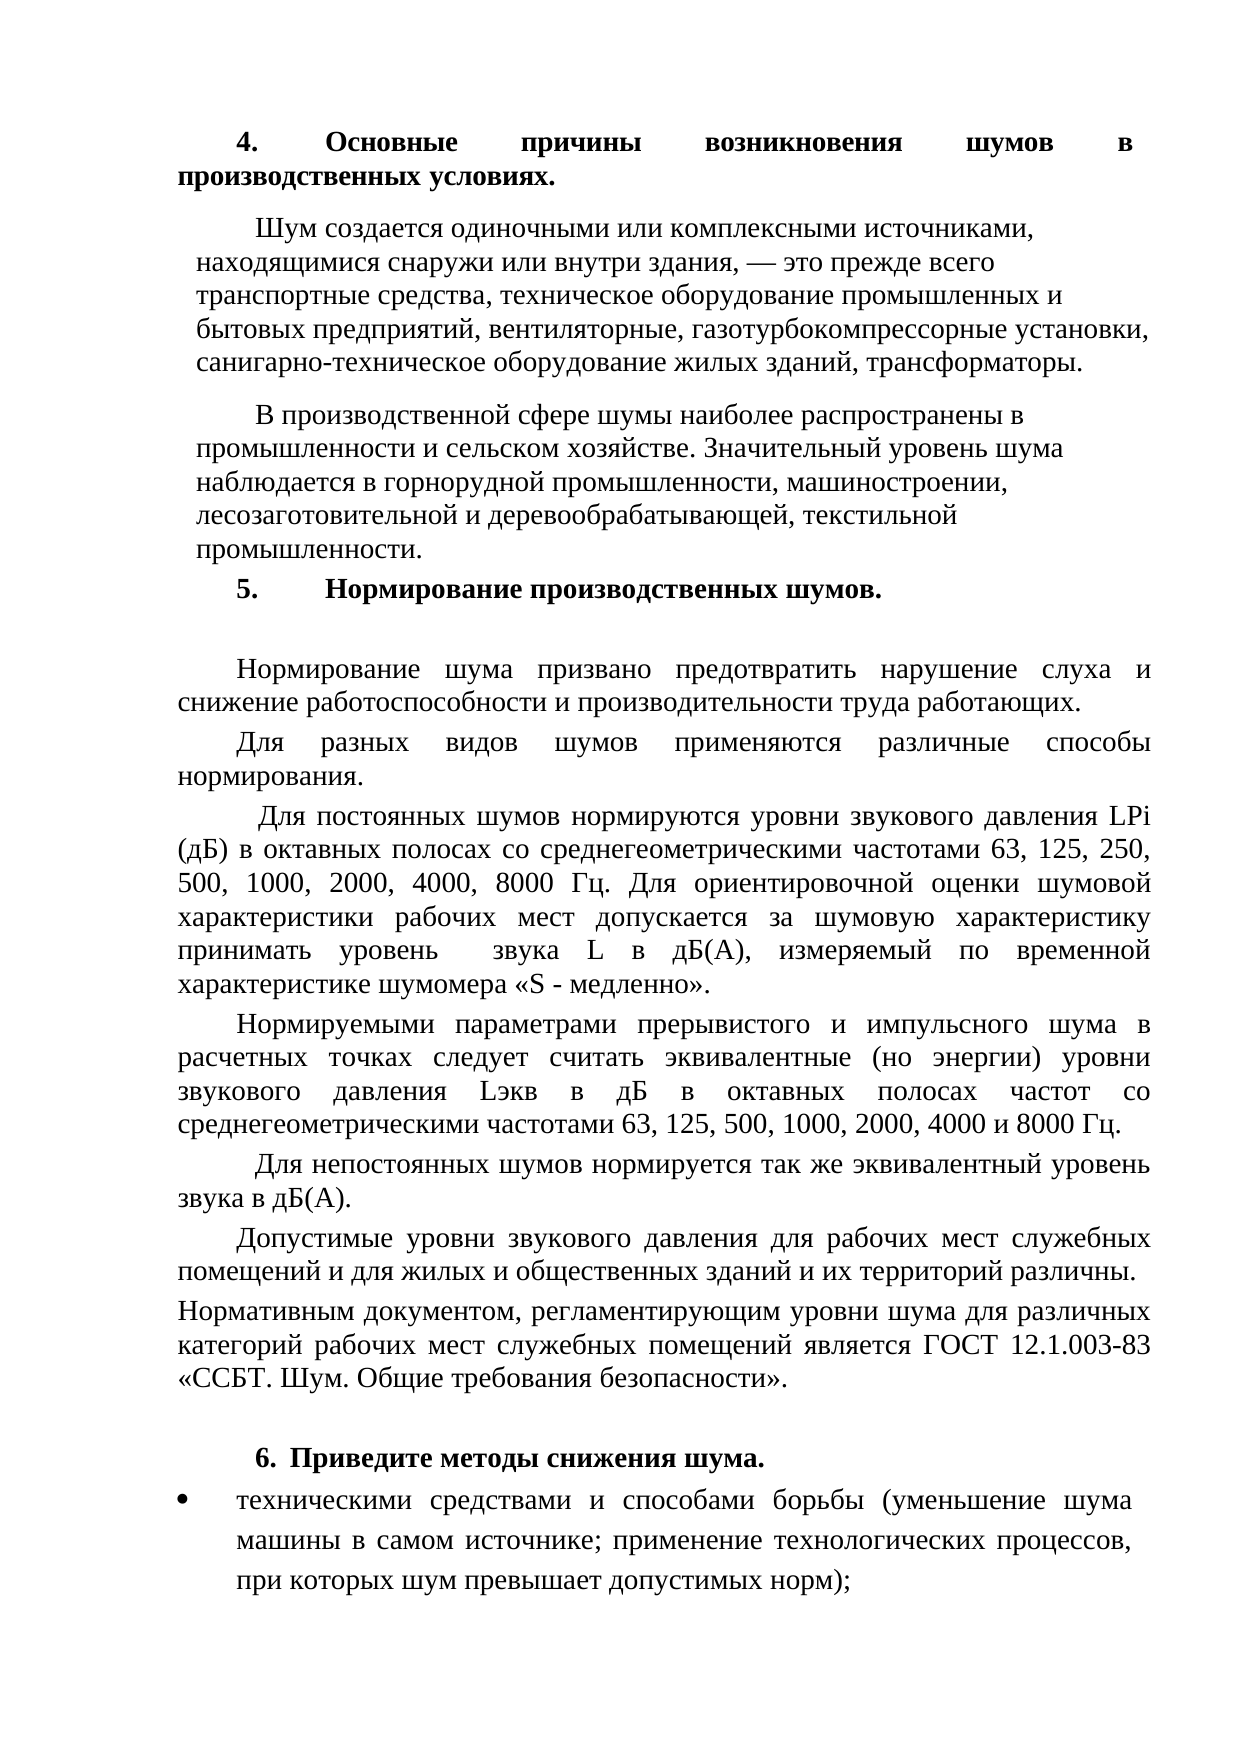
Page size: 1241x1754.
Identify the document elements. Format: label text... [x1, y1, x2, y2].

list Нормативным документом, регламентирующим уровни шума для различных категорий рабочих мест служебных помещений является ГОСТ 12.1.003-83 «ССБТ. Шум. Общие требования безопасности». [177, 1293, 1152, 1394]
list Для разных видов шумов применяются различные способы нормирования. [177, 724, 1152, 792]
list Основные причины возникновения шумов в производственных условиях. [177, 124, 1133, 192]
list Для постоянных шумов нормируются уровни звукового давления LPi (дБ) в октавных полосах со среднегеометрическими частотами 63, 125, 250, 500, 1000, 2000, 4000, 8000 Гц. Для ориентировочной оценки шумовой характеристики рабочих мест допускается за шумовую характеристику принимать уровень звука L в дБ(А), измеряемый по временной характеристике шумомера «S - медленно». [177, 798, 1152, 999]
list Нормируемыми параметрами прерывистого и импульсного шума в расчетных точках следует считать эквивалентные (но энергии) уровни звукового давления Lэкв в дБ в октавных полосах частот со среднегеометрическими частотами 63, 125, 500, 1000, 2000, 4000 и 8000 Гц. [177, 1006, 1152, 1140]
list Приведите методы снижения шума. [255, 1441, 1152, 1474]
text В производственной сфере шумы наиболее распространены в промышленности и сельском хозяйстве. Значительный уровень шума наблюдается в горнорудной промышленности, машиностроении, лесозаготовительной и деревообрабатывающей, текстильной промышленности. [196, 397, 1152, 564]
list Нормирование производственных шумов. [177, 571, 1152, 604]
list Допустимые уровни звукового давления для рабочих мест служебных помещений и для жилых и общественных зданий и их территорий различны. [177, 1220, 1152, 1287]
text Шум создается одиночными или комплексными источниками, находящимися снаружи или внутри здания, — это прежде всего транспортные средства, техническое оборудование промышленных и бытовых предприятий, вентиляторные, газотурбокомпрессорные установки, санигарно-техническое оборудование жилых зданий, трансформаторы. [196, 210, 1152, 378]
list Нормирование шума призвано предотвратить нарушение слуха и снижение работоспособности и производительности труда работающих. [177, 651, 1152, 718]
list Для непостоянных шумов нормируется так же эквивалентный уровень звука в дБ(А). [177, 1146, 1152, 1213]
list техническими средствами и способами борьбы (уменьшение шума машины в самом источнике; применение технологических процессов, при которых шум превышает допустимых норм); [177, 1482, 1133, 1596]
